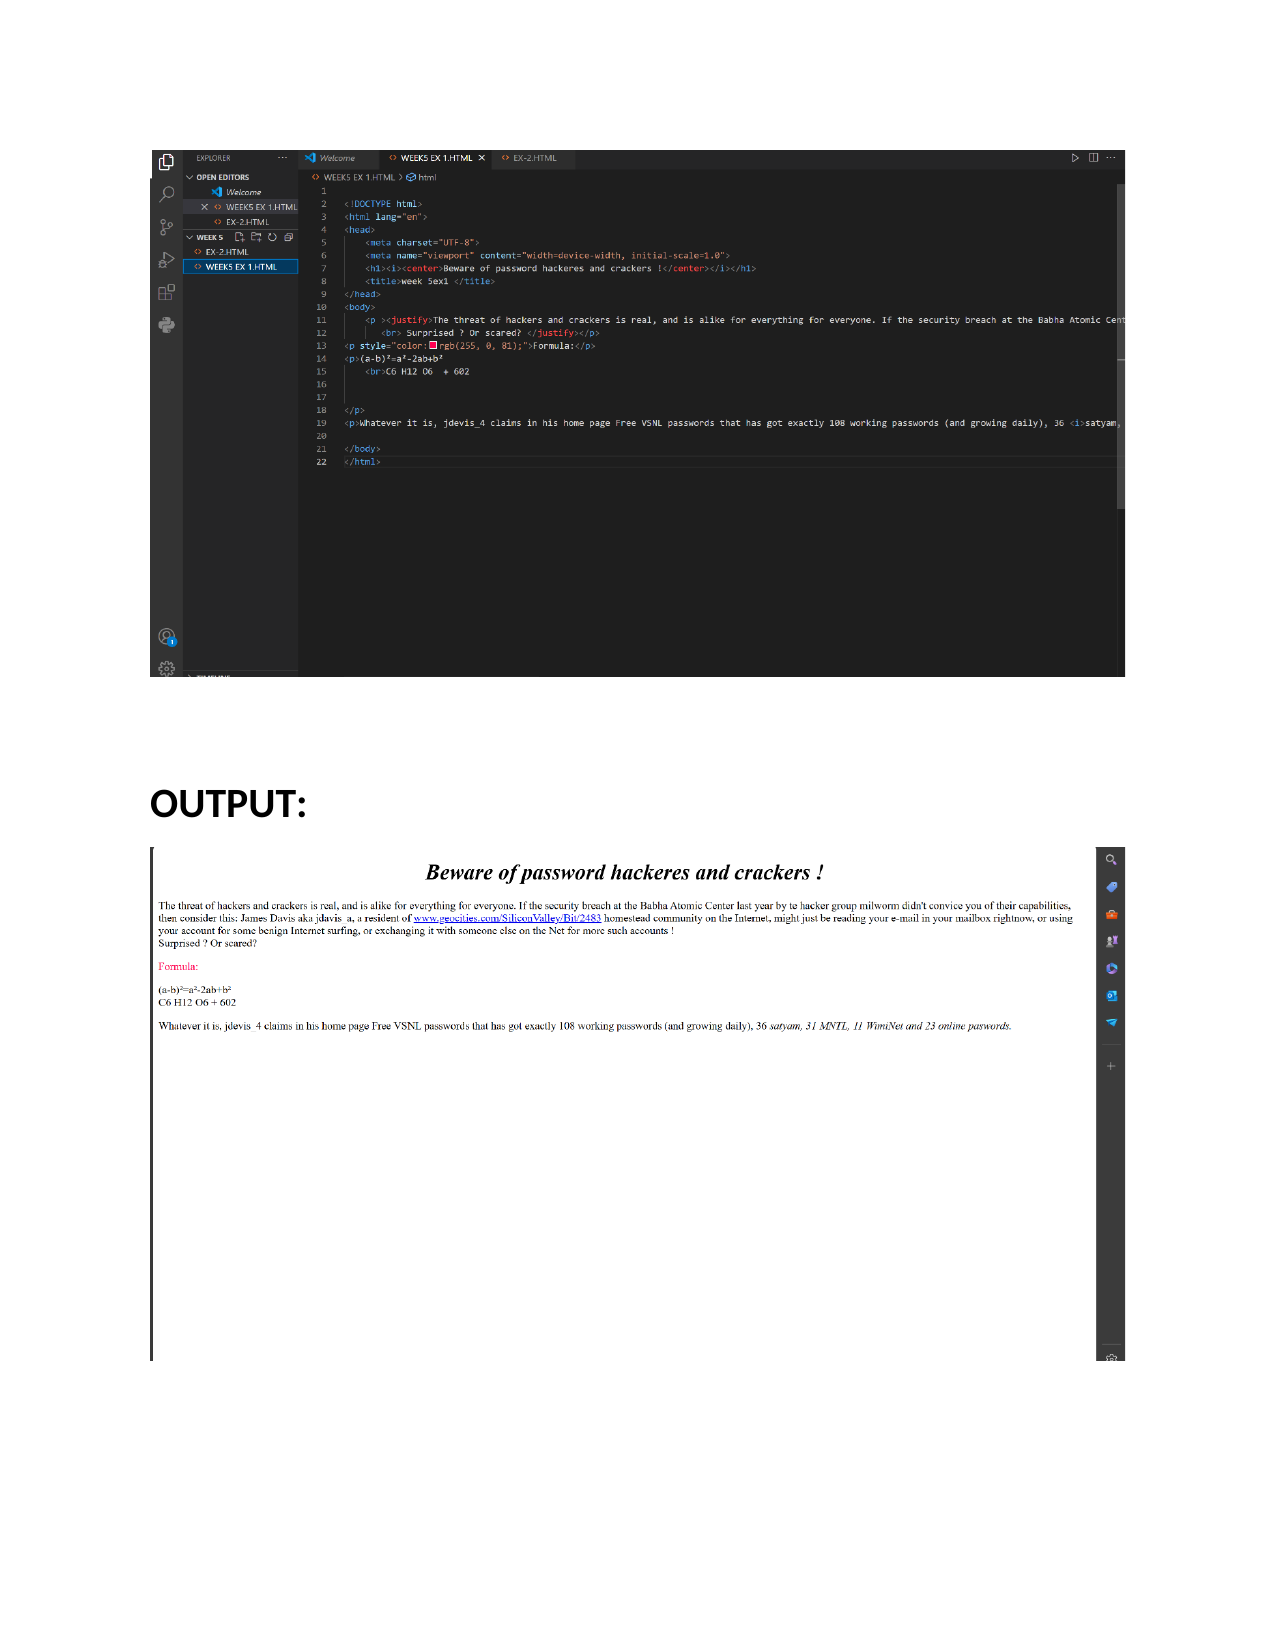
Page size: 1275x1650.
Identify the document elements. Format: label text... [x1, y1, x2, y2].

text OUTPUT: [150, 777, 1125, 828]
picture [150, 150, 1125, 677]
picture [150, 847, 1125, 1361]
